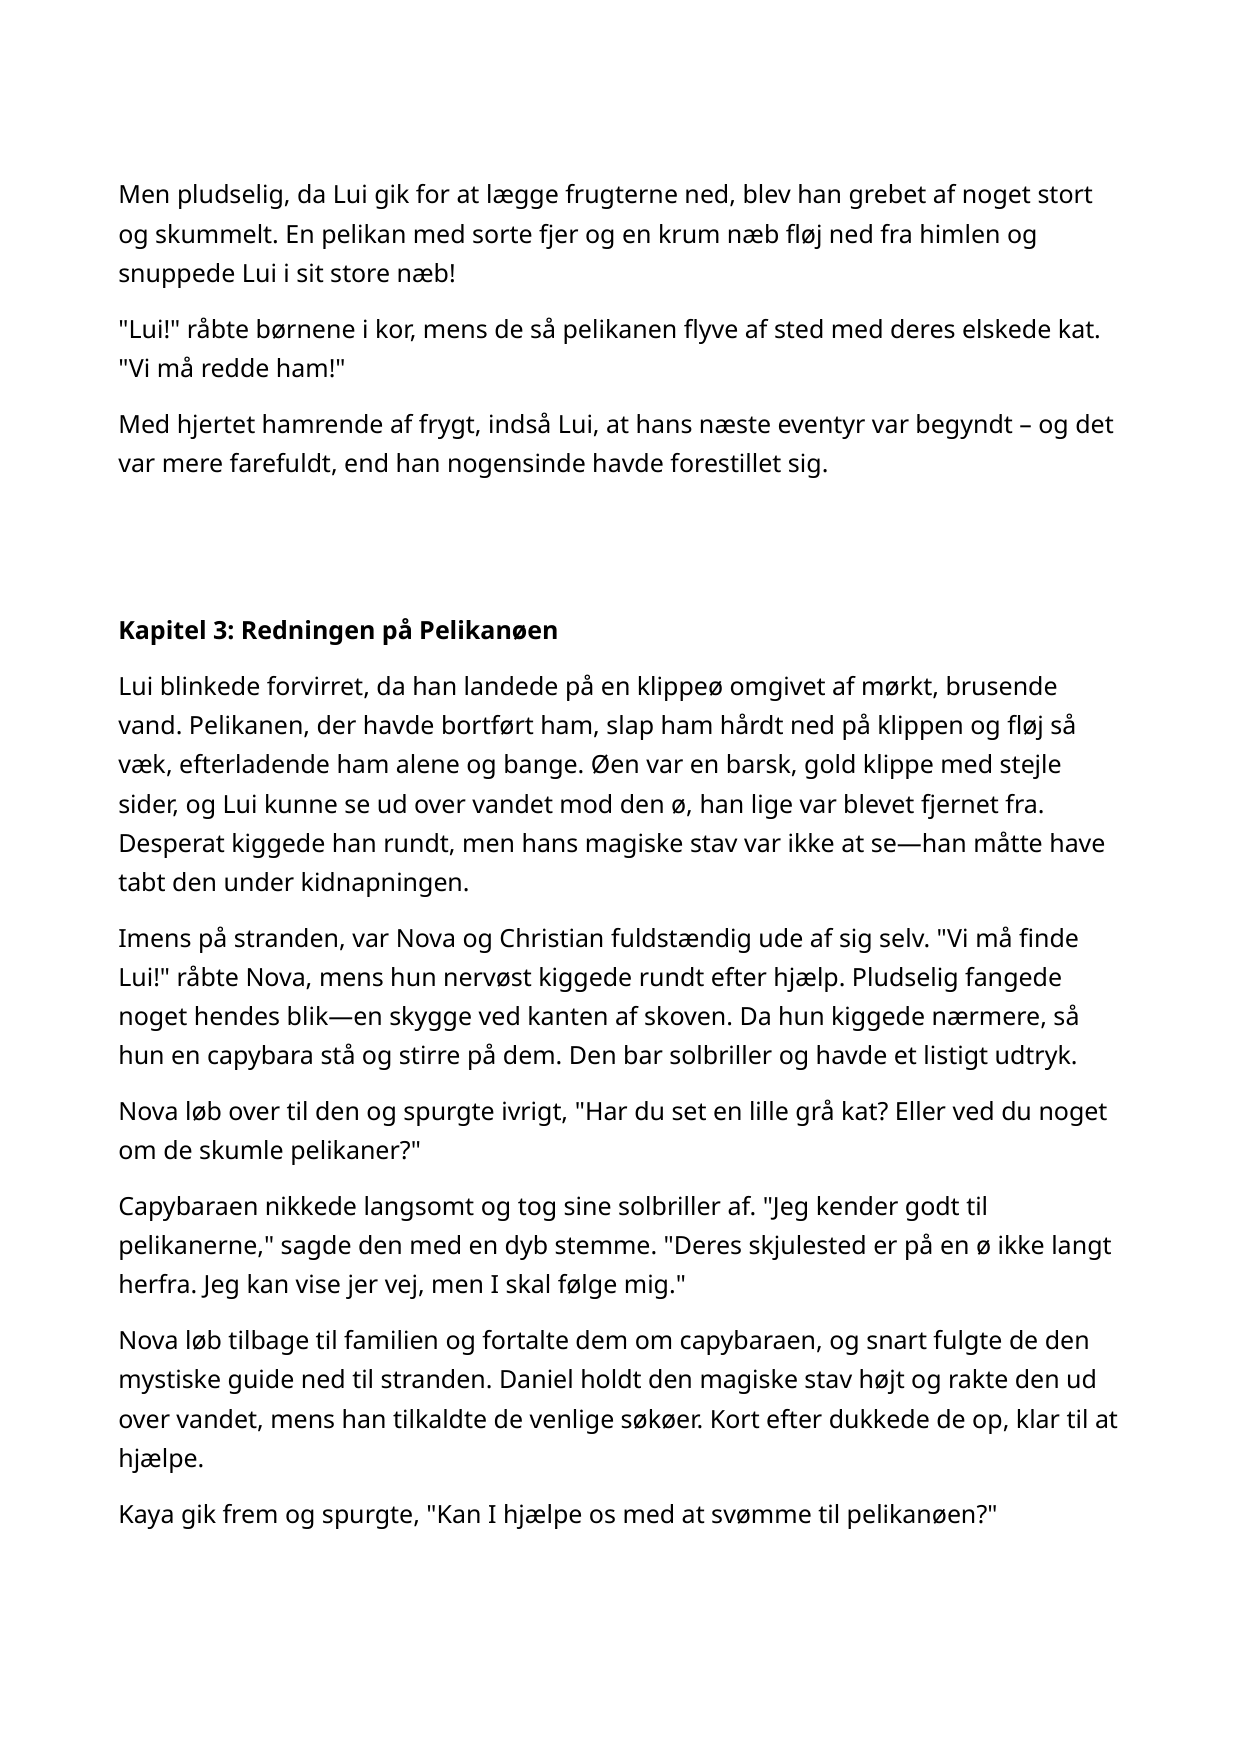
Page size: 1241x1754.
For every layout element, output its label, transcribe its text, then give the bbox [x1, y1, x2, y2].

text Nova løb over til den og spurgte ivrigt, "Har du set en lille grå kat? Eller ved du noget om de skumle pelikaner?" [118, 1094, 1122, 1167]
text Lui blinkede forvirret, da han landede på en klippeø omgivet af mørkt, brusende vand. Pelikanen, der havde bortført ham, slap ham hårdt ned på klippen og fløj så væk, efterladende ham alene og bange. Øen var en barsk, gold klippe med stejle sider, og Lui kunne se ud over vandet mod den ø, han lige var blevet fjernet fra. Desperat kiggede han rundt, men hans magiske stav var ikke at se—han måtte have tabt den under kidnapningen. [118, 669, 1122, 899]
text Nova løb tilbage til familien og fortalte dem om capybaraen, og snart fulgte de den mystiske guide ned til stranden. Daniel holdt den magiske stav højt og rakte den ud over vandet, mens han tilkaldte de venlige søkøer. Kort efter dukkede de op, klar til at hjælpe. [118, 1323, 1122, 1474]
text Capybaraen nikkede langsomt og tog sine solbriller af. "Jeg kender godt til pelikanerne," sagde den med en dyb stemme. "Deres skjulested er på en ø ikke langt herfra. Jeg kan vise jer vej, men I skal følge mig." [118, 1189, 1122, 1301]
text Men pludselig, da Lui gik for at lægge frugterne ned, blev han grebet af noget stort og skummelt. En pelikan med sorte fjer og en krum næb fløj ned fra himlen og snuppede Lui i sit store næb! [118, 177, 1122, 289]
text Imens på stranden, var Nova og Christian fuldstændig ude af sig selv. "Vi må finde Lui!" råbte Nova, mens hun nervøst kiggede rundt efter hjælp. Pludselig fangede noget hendes blik—en skygge ved kanten af skoven. Da hun kiggede nærmere, så hun en capybara stå og stirre på dem. Den bar solbriller og havde et listigt udtryk. [118, 921, 1122, 1072]
text Med hjertet hamrende af frygt, indså Lui, at hans næste eventyr var begyndt – og det var mere farefuldt, end han nogensinde havde forestillet sig. [118, 406, 1122, 479]
text Kaya gik frem og spurgte, "Kan I hjælpe os med at svømme til pelikanøen?" [118, 1496, 1122, 1530]
text "Lui!" råbte børnene i kor, mens de så pelikanen flyve af sted med deres elskede kat. "Vi må redde ham!" [118, 311, 1122, 384]
text Kapitel 3: Redningen på Pelikanøen [118, 613, 1122, 647]
